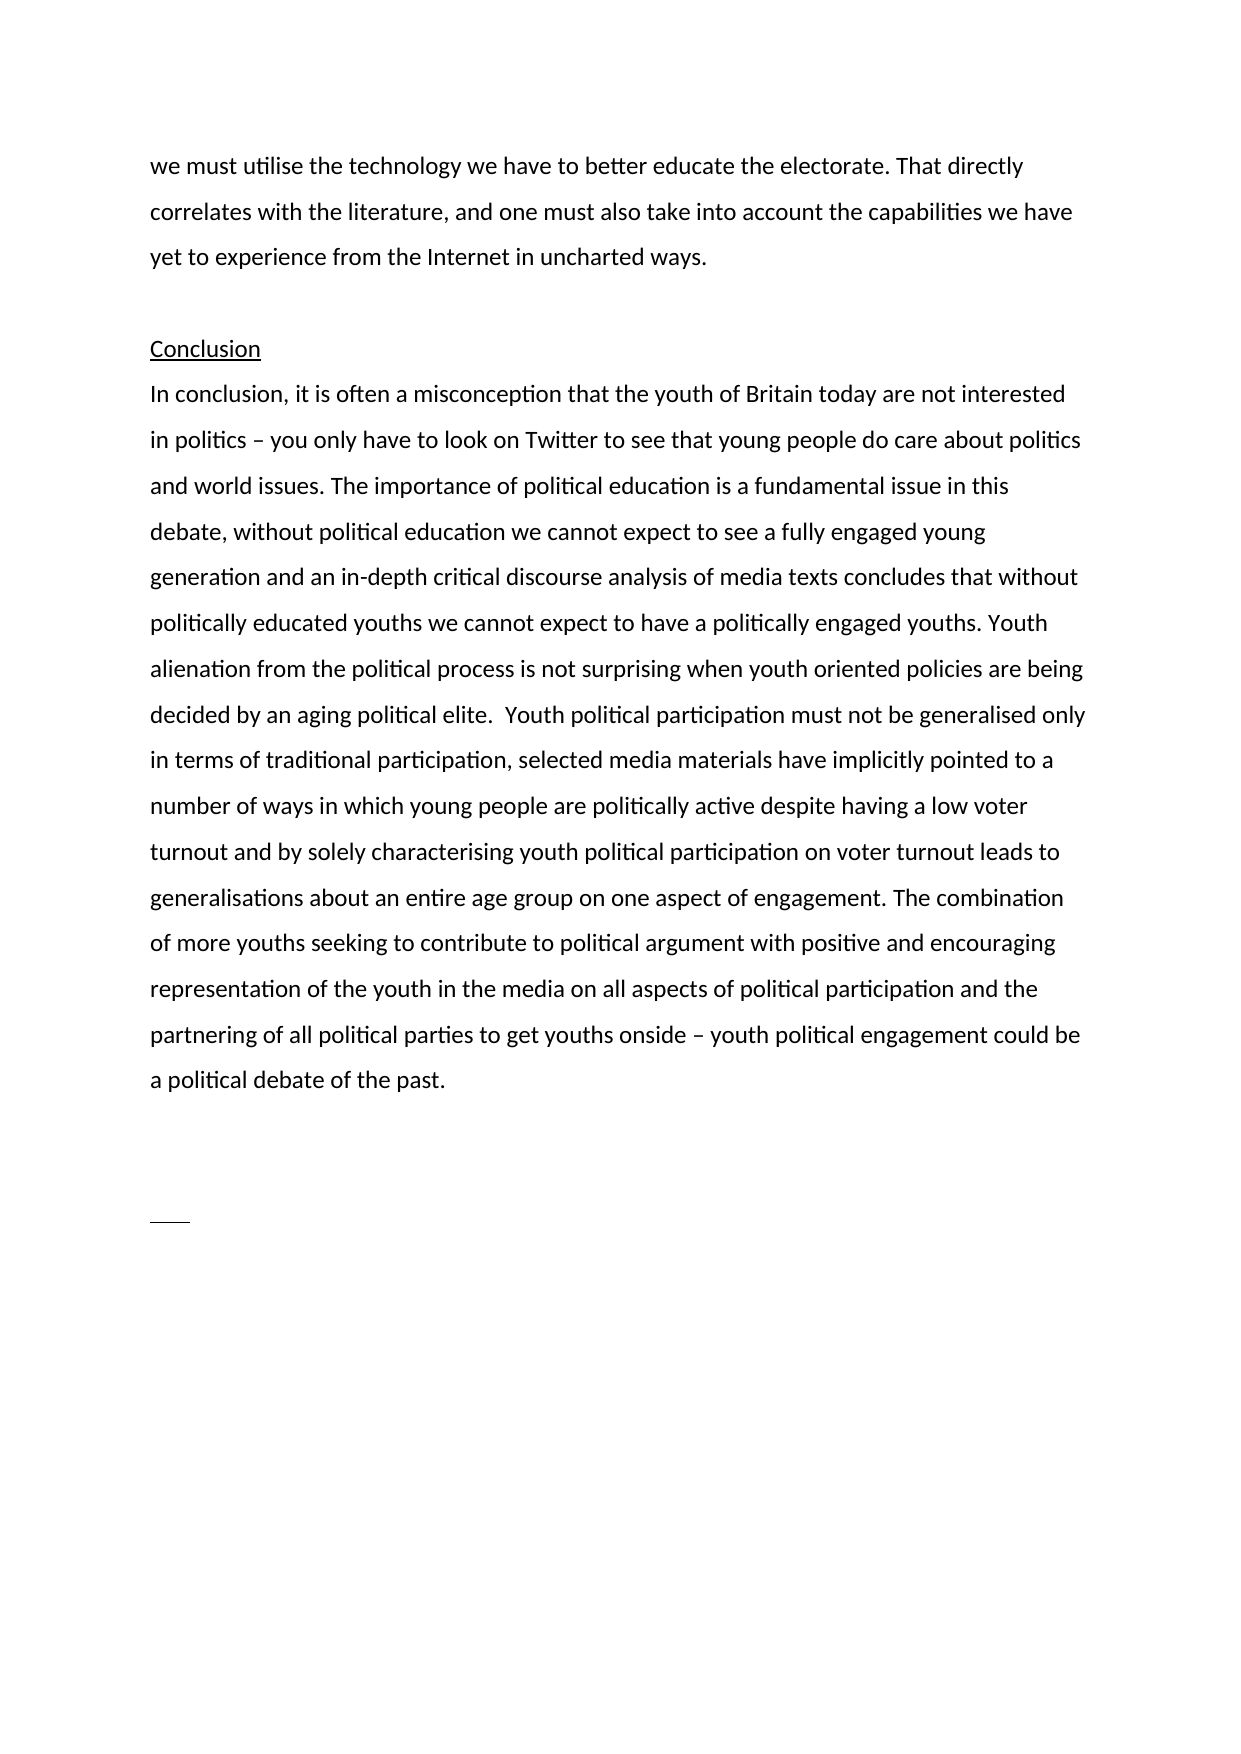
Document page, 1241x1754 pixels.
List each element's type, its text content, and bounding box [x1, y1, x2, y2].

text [150, 150, 1090, 272]
text In conclusion, it is often a misconception that the youth of Britain today are not interested in politics – you only have to look on Twitter to see that young people do care about politics and world issues. The importance of political education is a fundamental issue in this debate, without political education we cannot expect to see a fully engaged young generation and an in-depth critical discourse analysis of media texts concludes that without politically educated youths we cannot expect to have a politically engaged youths. Youth alienation from the political process is not surprising when youth oriented policies are being decided by an aging political elite. Youth political participation must not be generalised only in terms of traditional participation, selected media materials have implicitly pointed to a number of ways in which young people are politically active despite having a low voter turnout and by solely characterising youth political participation on voter turnout leads to generalisations about an entire age group on one aspect of engagement. The combination of more youths seeking to contribute to political argument with positive and encouraging representation of the youth in the media on all aspects of political participation and the partnering of all political parties to get youths onside – youth political engagement could be a political debate of the past. [150, 379, 1090, 1095]
text Conclusion [150, 333, 1090, 363]
